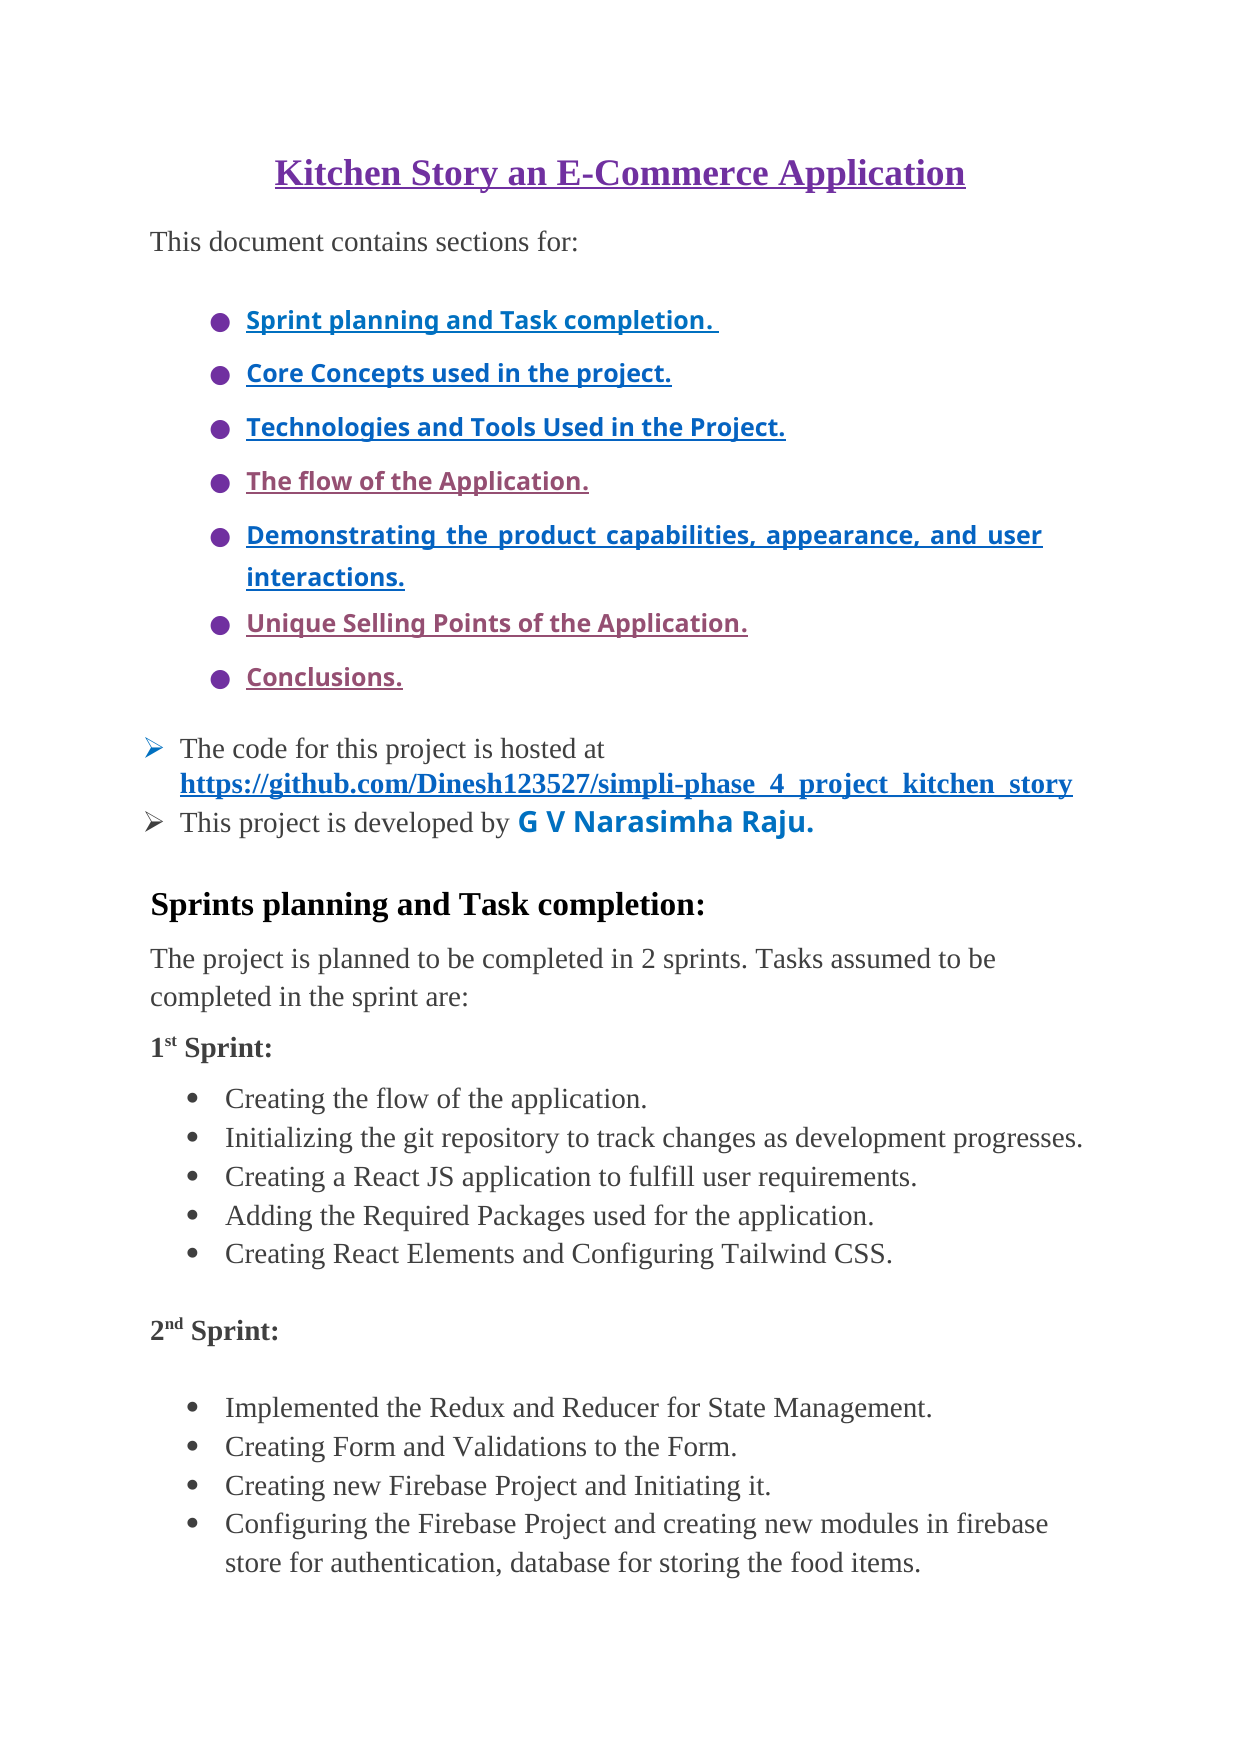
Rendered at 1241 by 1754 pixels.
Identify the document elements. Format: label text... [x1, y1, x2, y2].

list This project is developed by G V Narasimha Raju. [142, 801, 1090, 841]
list Unique Selling Points of the Application. [209, 596, 1043, 647]
text Kitchen Story an E-Commerce Application [150, 150, 1090, 193]
list Initializing the git repository to track changes as development progresses. [187, 1120, 1090, 1154]
list Sprint planning and Task completion. [209, 292, 1043, 343]
subtitle Sprints planning and Task completion: [109, 884, 1090, 923]
list Creating new Firebase Project and Initiating it. [187, 1468, 1090, 1501]
text 1st Sprint: [150, 1031, 1090, 1064]
list The flow of the Application. [209, 453, 1043, 504]
list Creating React Elements and Configuring Tailwind CSS. [187, 1236, 1090, 1270]
list The code for this project is hosted at https://github.com/Dinesh123527/simpli-phase_4_project_kitchen_story [142, 731, 1090, 800]
list Creating a React JS application to fulfill user requirements. [187, 1159, 1090, 1193]
list Creating Form and Validations to the Form. [187, 1429, 1090, 1463]
list 2nd Sprint: [150, 1313, 1090, 1347]
list Core Concepts used in the project. [209, 346, 1043, 397]
list Conclusions. [209, 649, 1043, 701]
list Implemented the Redux and Reducer for State Management. [187, 1391, 1090, 1424]
list Configuring the Firebase Project and creating new modules in firebase store for authentication, database for storing the food items. [187, 1506, 1090, 1579]
list Adding the Required Packages used for the application. [187, 1198, 1090, 1231]
list Creating the flow of the application. [187, 1082, 1090, 1115]
text The project is planned to be completed in 2 sprints. Tasks assumed to be completed in the sprint are: [150, 941, 1090, 1013]
list Demonstrating the product capabilities, appearance, and user interactions. [209, 507, 1043, 594]
text This document contains sections for: [120, 224, 1090, 258]
list Technologies and Tools Used in the Project. [209, 399, 1043, 451]
